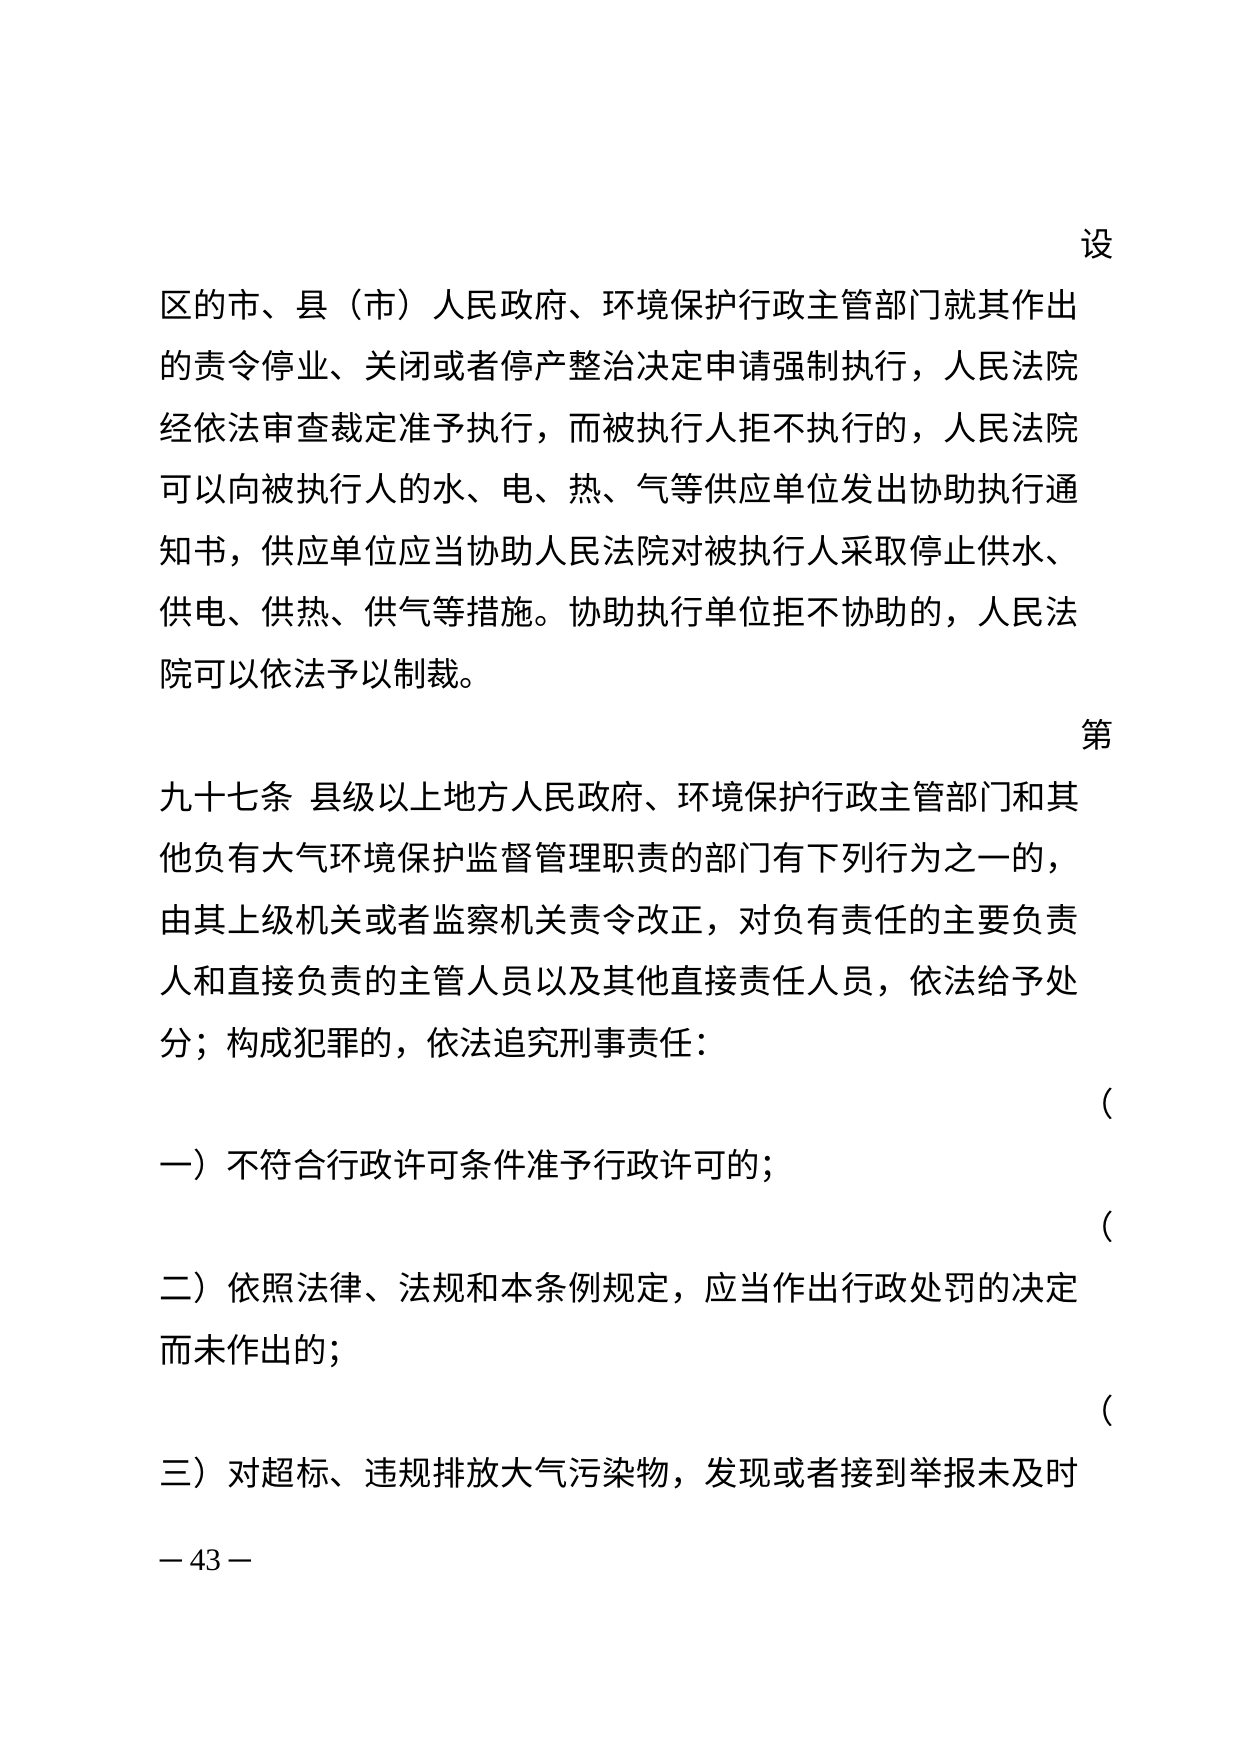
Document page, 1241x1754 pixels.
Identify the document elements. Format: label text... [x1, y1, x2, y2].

text 第九十七条 县级以上地方人民政府、环境保护行政主管部门和其他负有大气环境保护监督管理职责的部门有下列行为之一的，由其上级机关或者监察机关责令改正，对负有责任的主要负责人和直接负责的主管人员以及其他直接责任人员，依法给予处分；构成犯罪的，依法追究刑事责任： [159, 698, 1081, 1067]
text 设区的市、县（市）人民政府、环境保护行政主管部门就其作出的责令停业、关闭或者停产整治决定申请强制执行，人民法院经依法审查裁定准予执行，而被执行人拒不执行的，人民法院可以向被执行人的水、电、热、气等供应单位发出协助执行通知书，供应单位应当协助人民法院对被执行人采取停止供水、供电、供热、供气等措施。协助执行单位拒不协助的，人民法院可以依法予以制裁。 [159, 207, 1081, 698]
text （二）依照法律、法规和本条例规定，应当作出行政处罚的决定而未作出的； [159, 1190, 1081, 1374]
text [159, 1374, 1081, 1497]
text （一）不符合行政许可条件准予行政许可的； [159, 1067, 1081, 1190]
